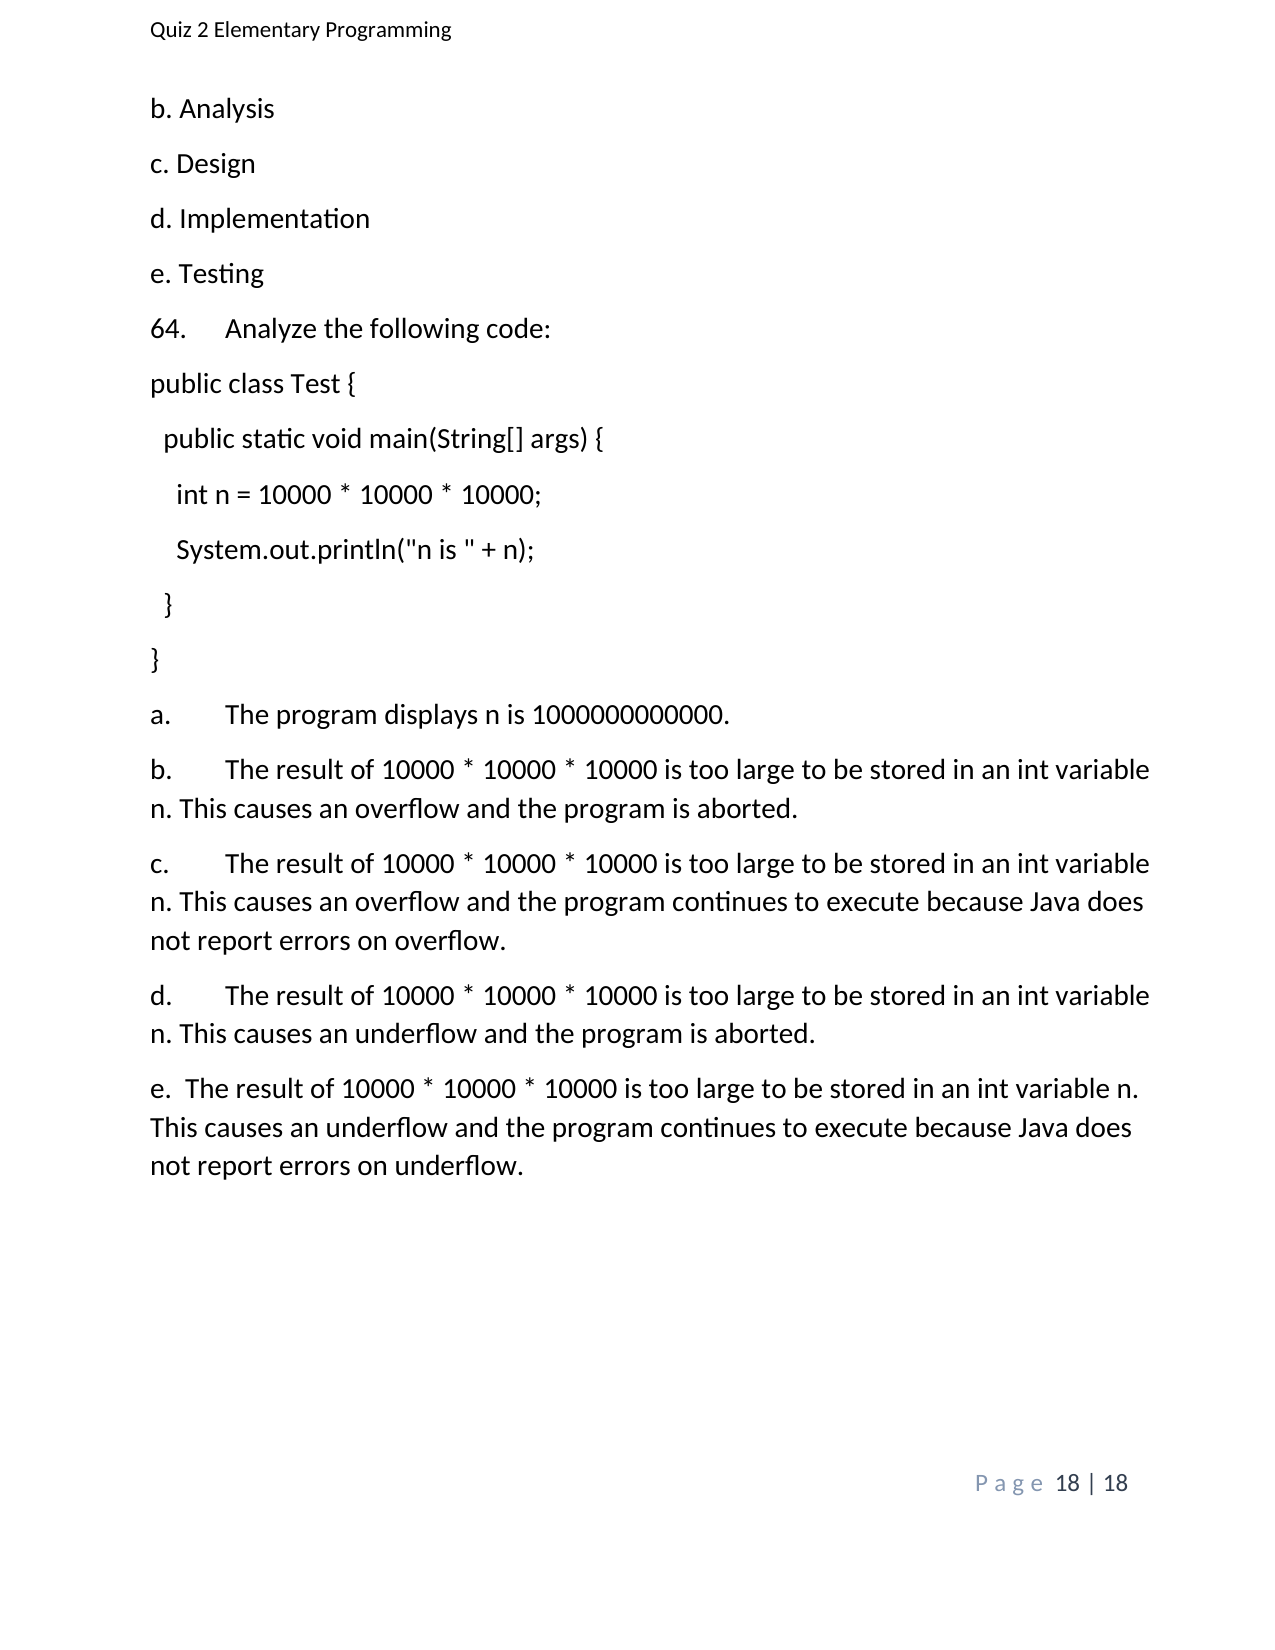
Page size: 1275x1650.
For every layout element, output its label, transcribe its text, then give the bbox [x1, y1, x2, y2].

text public static void main(String[] args) { [150, 421, 1155, 456]
text System.out.println("n is " + n); [150, 531, 1155, 566]
text } [150, 641, 1155, 677]
text int n = 10000 * 10000 * 10000; [150, 476, 1155, 511]
text e. The result of 10000 * 10000 * 10000 is too large to be stored in an int variable n. This causes an underflow and the program continues to execute because Java does not report errors on underflow. [150, 1070, 1155, 1183]
text d. The result of 10000 * 10000 * 10000 is too large to be stored in an int variable n. This causes an underflow and the program is aborted. [150, 977, 1155, 1051]
text public class Test { [150, 366, 1155, 401]
text a. The program displays n is 1000000000000. [150, 696, 1155, 732]
text e. Testing [150, 255, 1155, 291]
text d. Implementation [150, 200, 1155, 236]
text b. Analysis [150, 90, 1155, 126]
text 64. Analyze the following code: [150, 310, 1155, 346]
text } [150, 586, 1155, 622]
text c. The result of 10000 * 10000 * 10000 is too large to be stored in an int variable n. This causes an overflow and the program continues to execute because Java does not report errors on overflow. [150, 845, 1155, 957]
text c. Design [150, 145, 1155, 181]
text b. The result of 10000 * 10000 * 10000 is too large to be stored in an int variable n. This causes an overflow and the program is aborted. [150, 751, 1155, 825]
